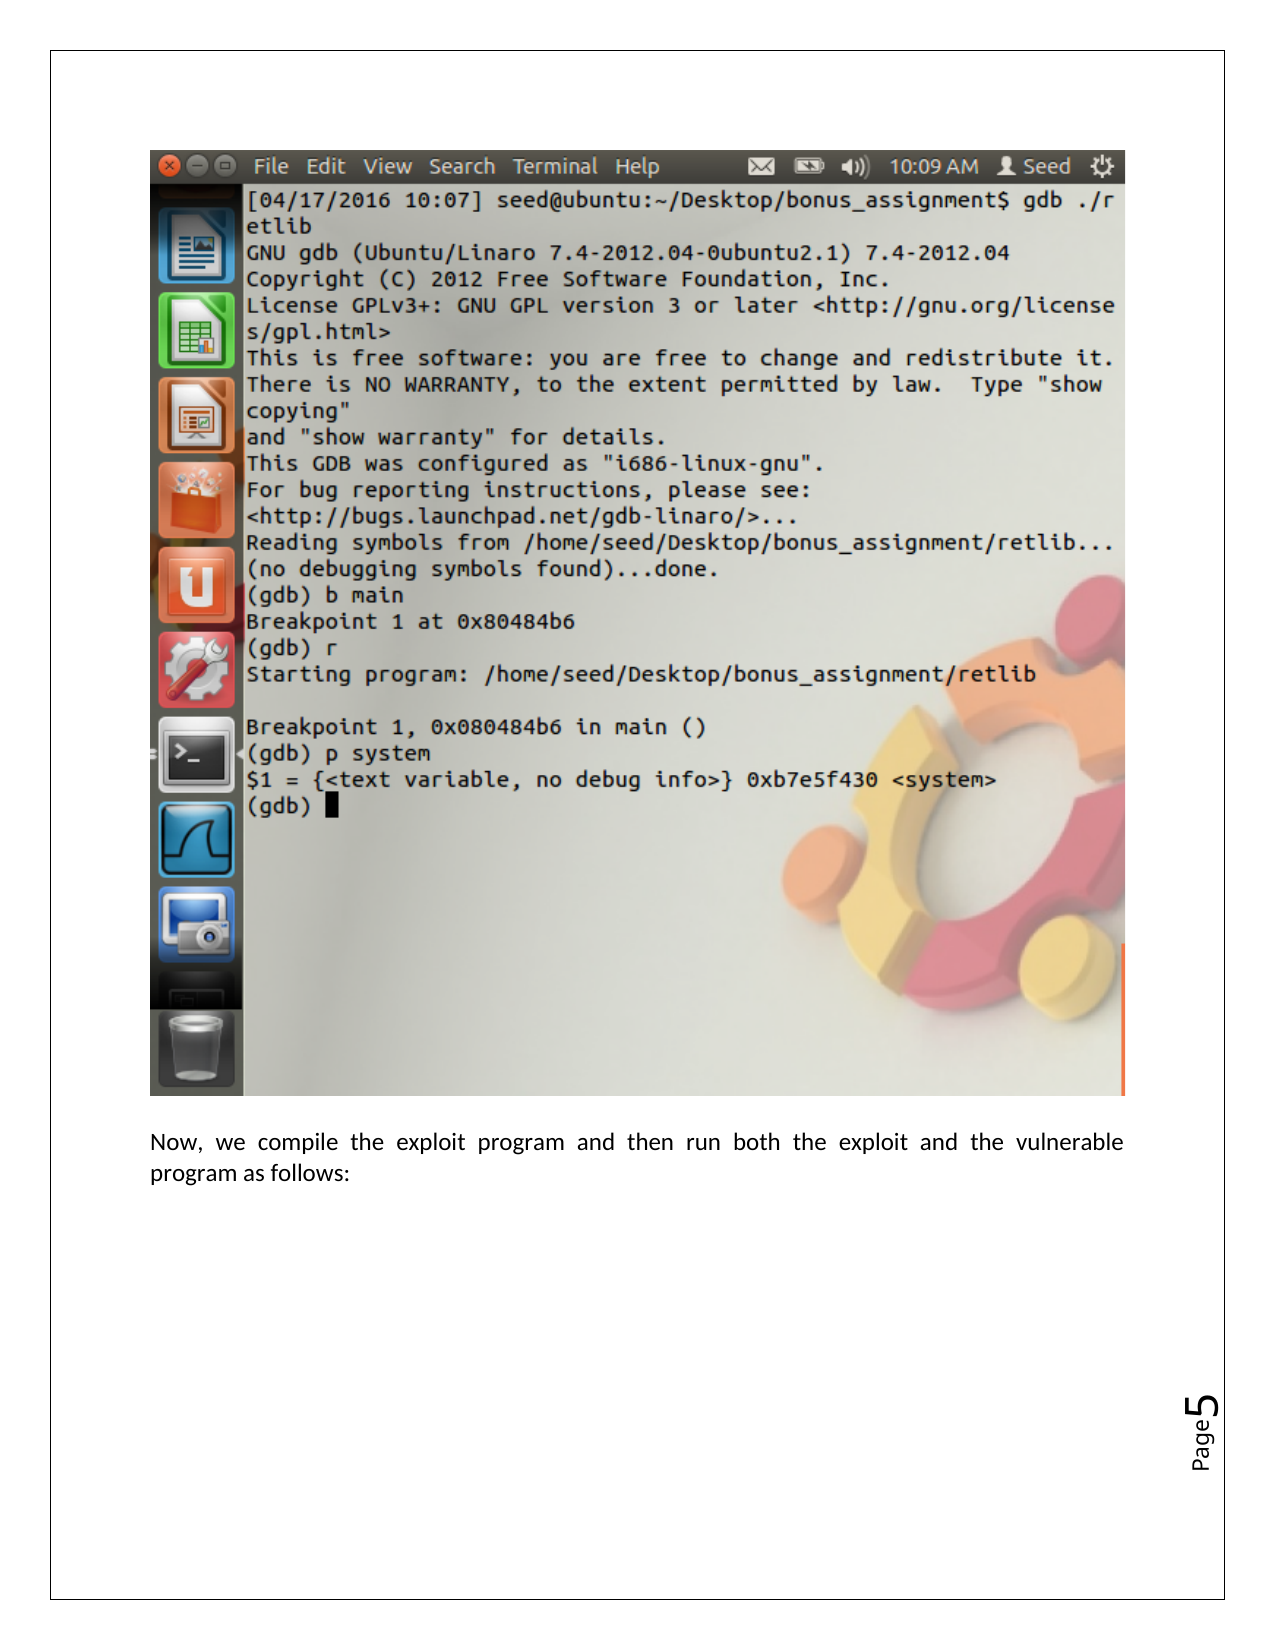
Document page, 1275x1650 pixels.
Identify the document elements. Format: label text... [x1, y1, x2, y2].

text Now, we compile the exploit program and then run both the exploit and the vulnerable program as follows: [150, 1126, 1125, 1187]
picture [150, 150, 1125, 1096]
